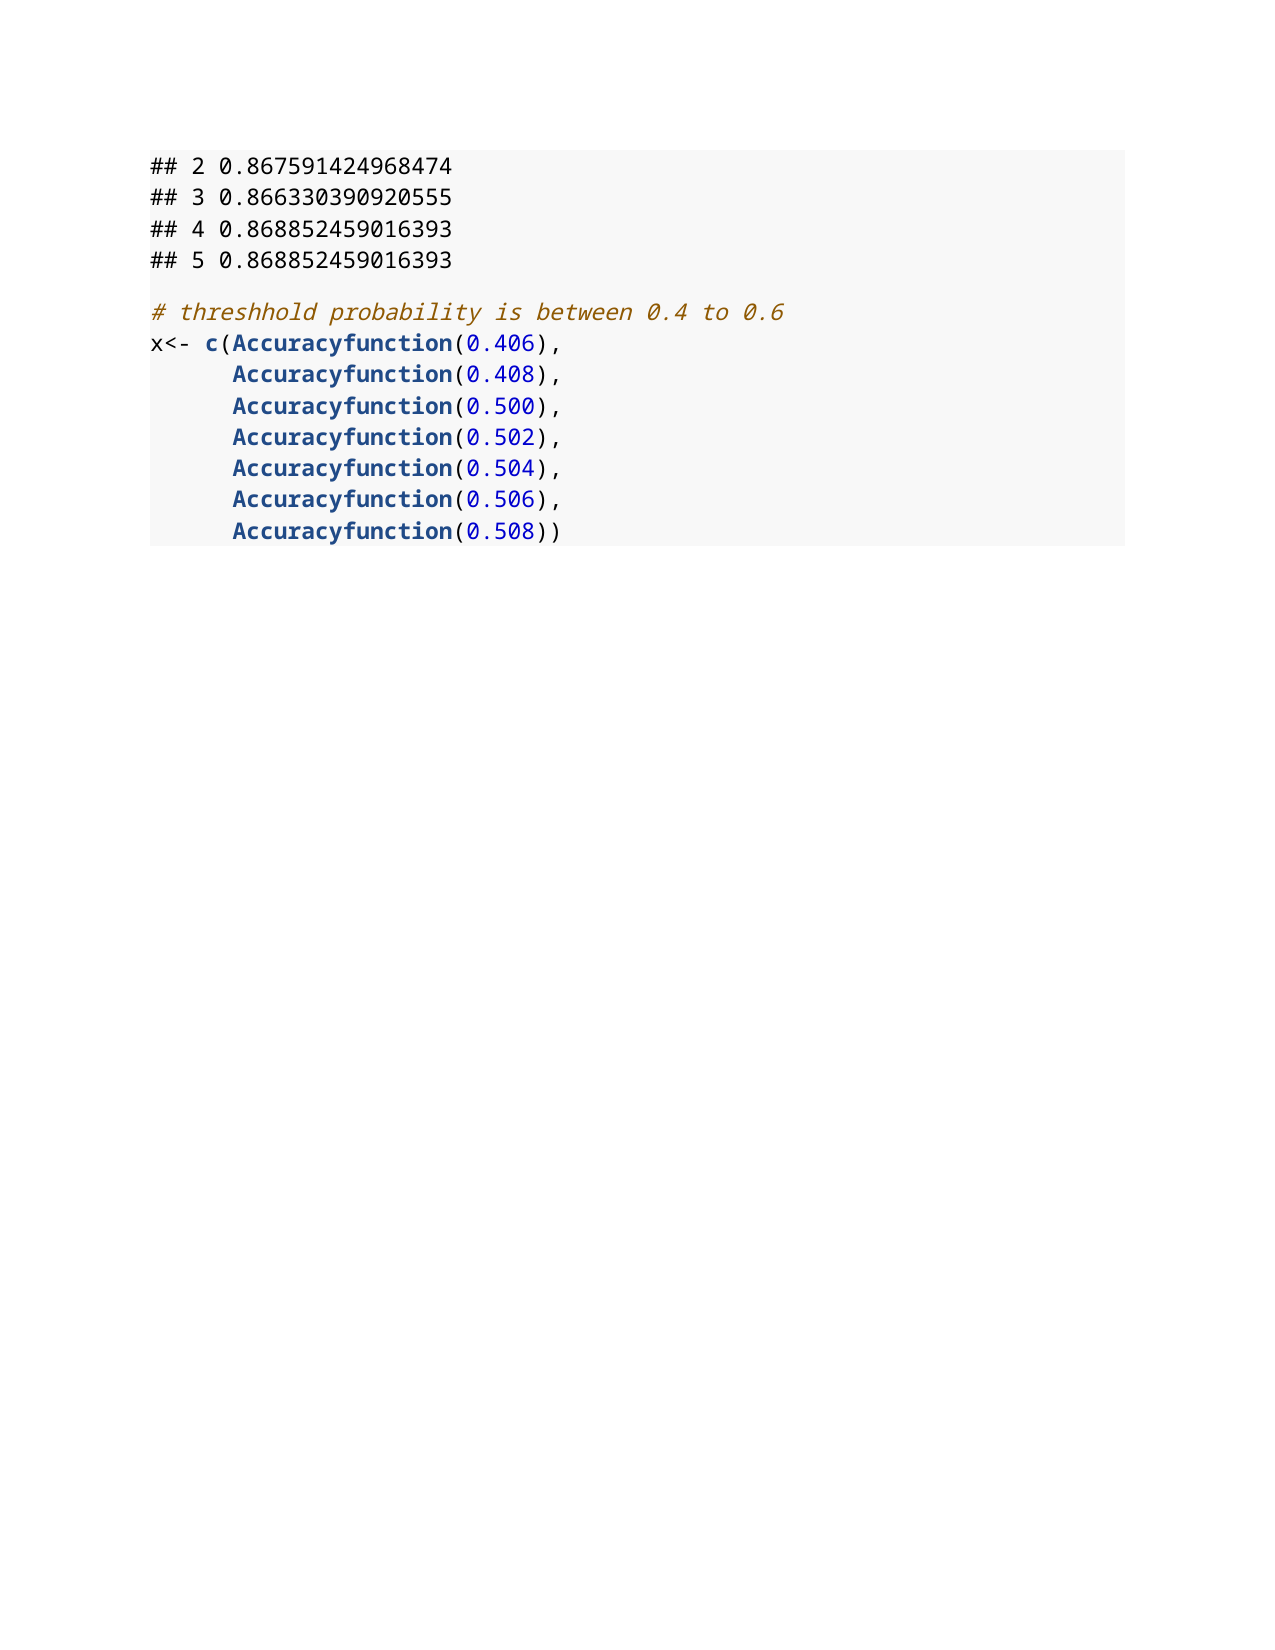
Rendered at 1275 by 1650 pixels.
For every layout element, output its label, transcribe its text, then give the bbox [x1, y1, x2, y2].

text # threshhold probability is between 0.4 to 0.6 x<- c(Accuracyfunction(0.406), Accuracyfunction(0.408), Accuracyfunction(0.500), Accuracyfunction(0.502), Accuracyfunction(0.504), Accuracyfunction(0.506), Accuracyfunction(0.508)) [150, 296, 1125, 546]
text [150, 150, 1125, 275]
